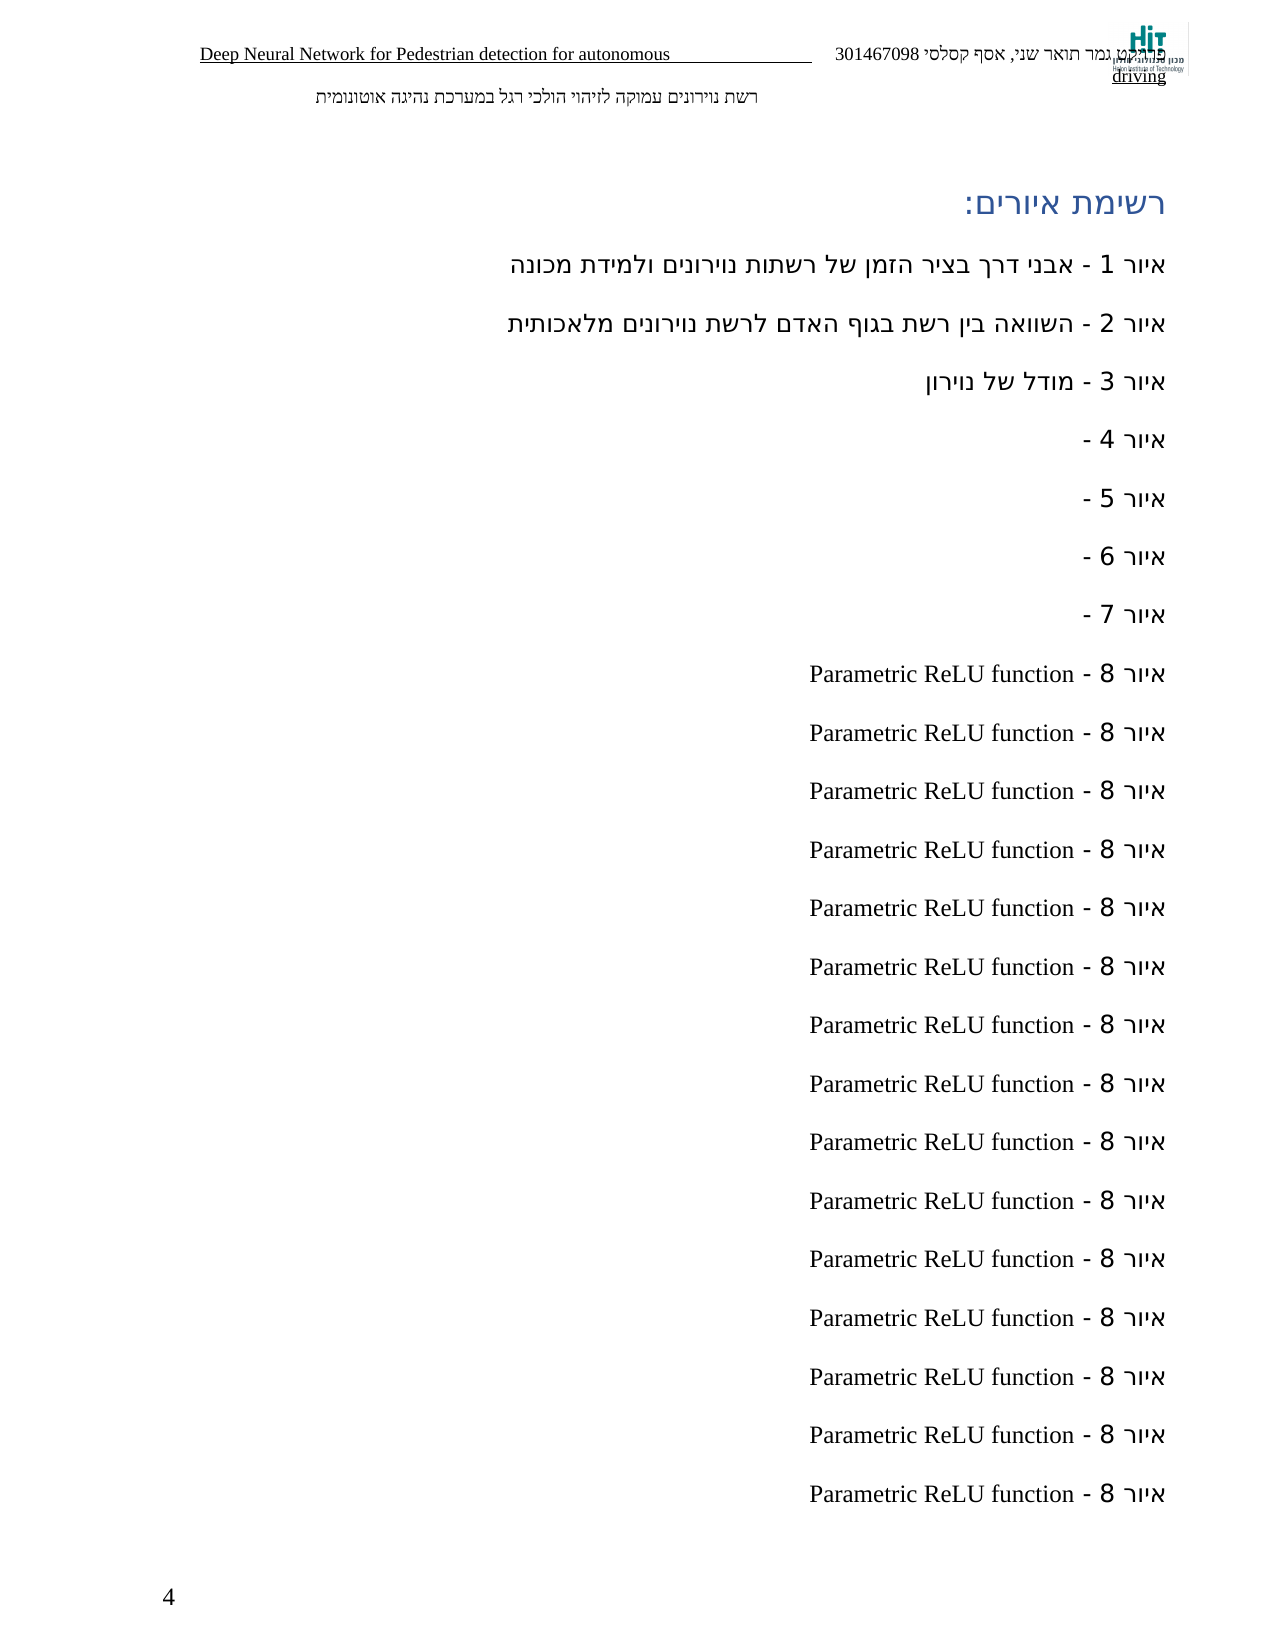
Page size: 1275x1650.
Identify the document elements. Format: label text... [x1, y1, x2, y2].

text איור 4 - [162, 426, 1167, 455]
text איור 5 - [162, 484, 1167, 513]
text איור 8 - Parametric ReLU function [162, 659, 1167, 688]
text איור 8 - Parametric ReLU function [162, 1127, 1167, 1157]
text איור 8 - Parametric ReLU function [162, 952, 1167, 981]
text איור 6 - [162, 542, 1167, 572]
text איור 8 - Parametric ReLU function [162, 1420, 1167, 1449]
text איור 8 - Parametric ReLU function [162, 893, 1167, 922]
picture [1108, 22, 1189, 76]
text איור 8 - Parametric ReLU function [162, 718, 1167, 747]
text איור 7 - [162, 601, 1167, 630]
text איור 8 - Parametric ReLU function [162, 1186, 1167, 1215]
text איור 8 - Parametric ReLU function [162, 1362, 1167, 1391]
text איור 2 - השוואה בין רשת בגוף האדם לרשת נוירונים מלאכותית [162, 309, 1167, 338]
text איור 8 - Parametric ReLU function [162, 1303, 1167, 1332]
text איור 8 - Parametric ReLU function [162, 1244, 1167, 1274]
subtitle רשימת איורים: [162, 183, 1167, 222]
text איור 8 - Parametric ReLU function [162, 1069, 1167, 1098]
text איור 8 - Parametric ReLU function [162, 776, 1167, 805]
text איור 3 - מודל של נוירון [162, 367, 1167, 397]
text איור 8 - Parametric ReLU function [162, 1010, 1167, 1039]
text איור 8 - Parametric ReLU function [162, 835, 1167, 864]
text איור 1 - אבני דרך בציר הזמן של רשתות נוירונים ולמידת מכונה [162, 251, 1167, 280]
text איור 8 - Parametric ReLU function [162, 1479, 1167, 1508]
